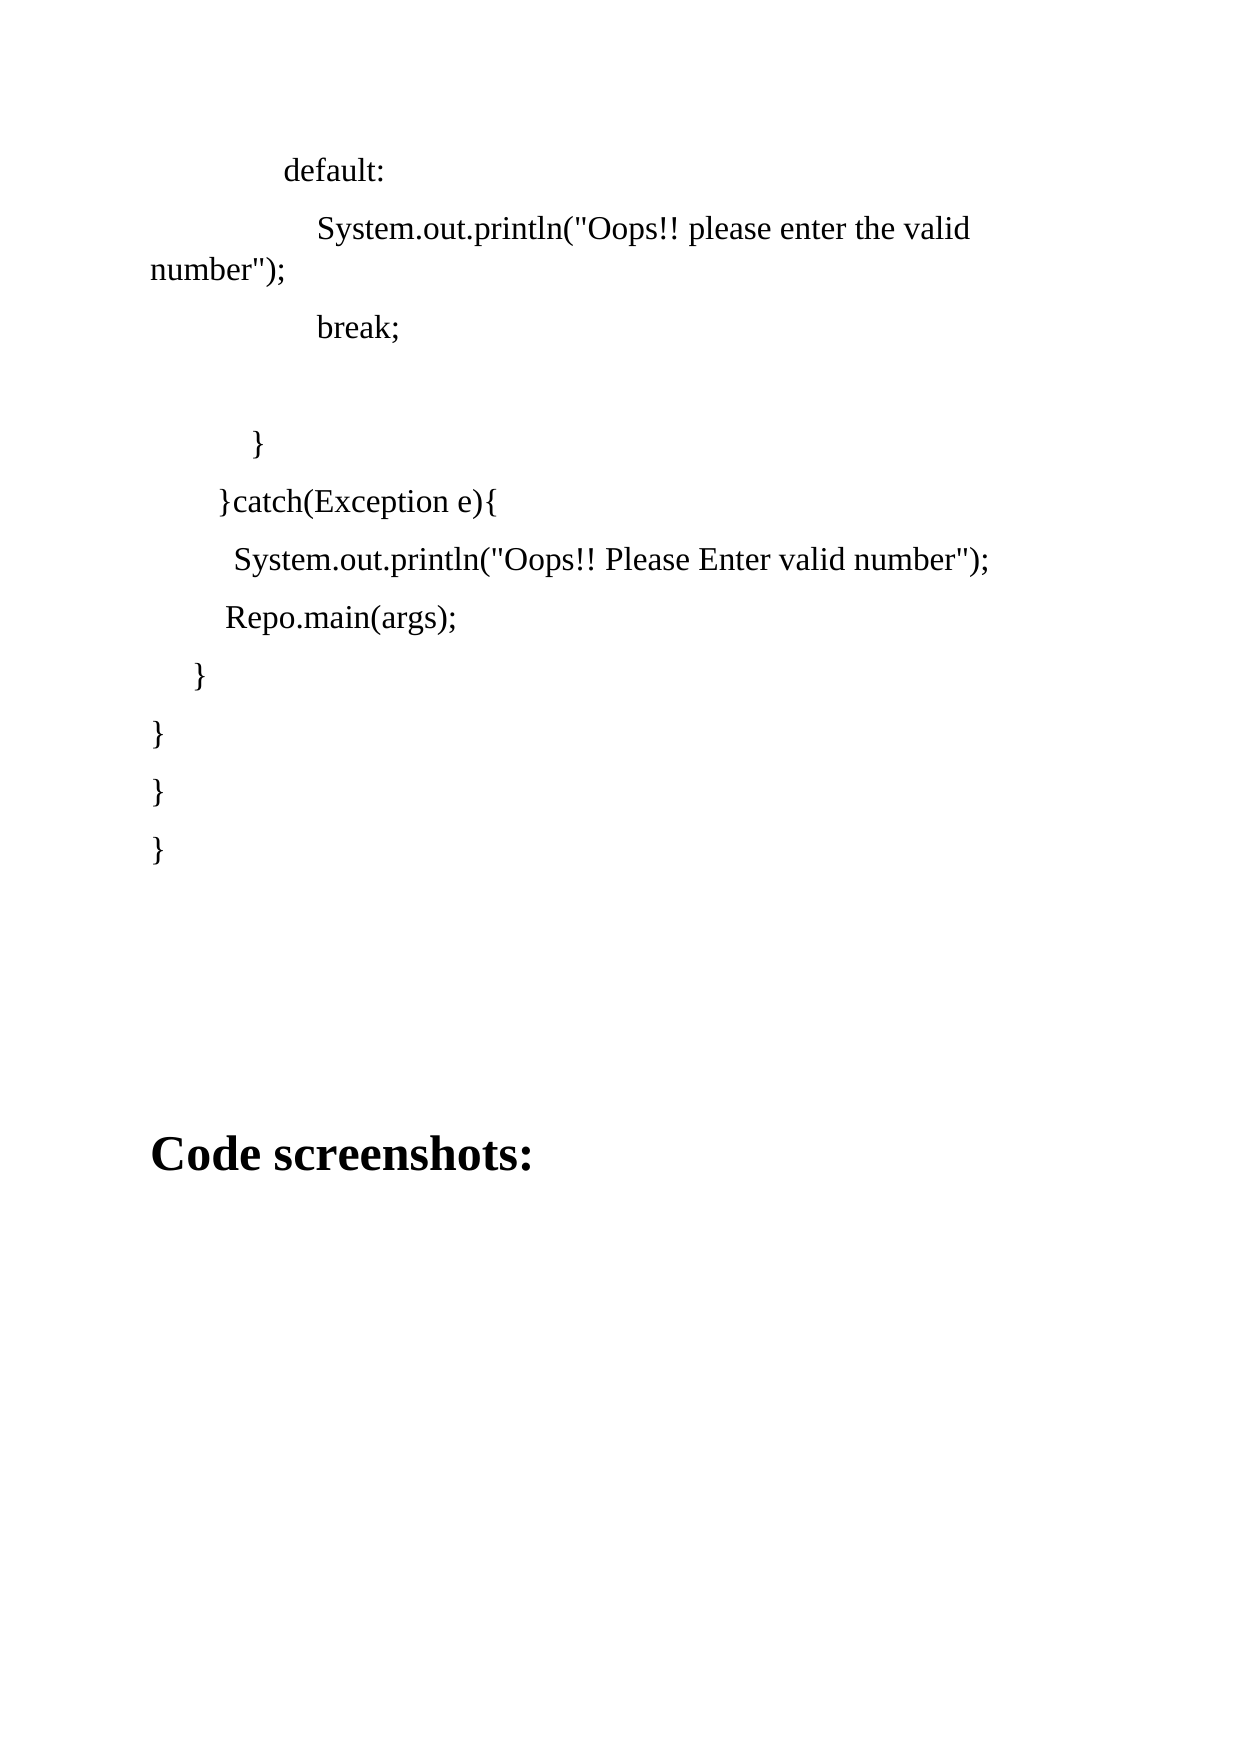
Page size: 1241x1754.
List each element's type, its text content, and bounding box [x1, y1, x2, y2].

text System.out.println("Oops!! Please Enter valid number"); [150, 539, 1090, 578]
text } [150, 713, 1090, 752]
text } [150, 772, 1090, 810]
text default: [150, 150, 1090, 188]
text } [150, 829, 1090, 868]
text Repo.main(args); [150, 597, 1090, 636]
text System.out.println("Oops!! please enter the valid number"); [150, 208, 1090, 288]
text } [150, 656, 1090, 694]
text }catch(Exception e){ [150, 481, 1090, 520]
text break; [150, 307, 1090, 346]
text } [150, 423, 1090, 462]
text Code screenshots: [150, 1124, 1090, 1181]
